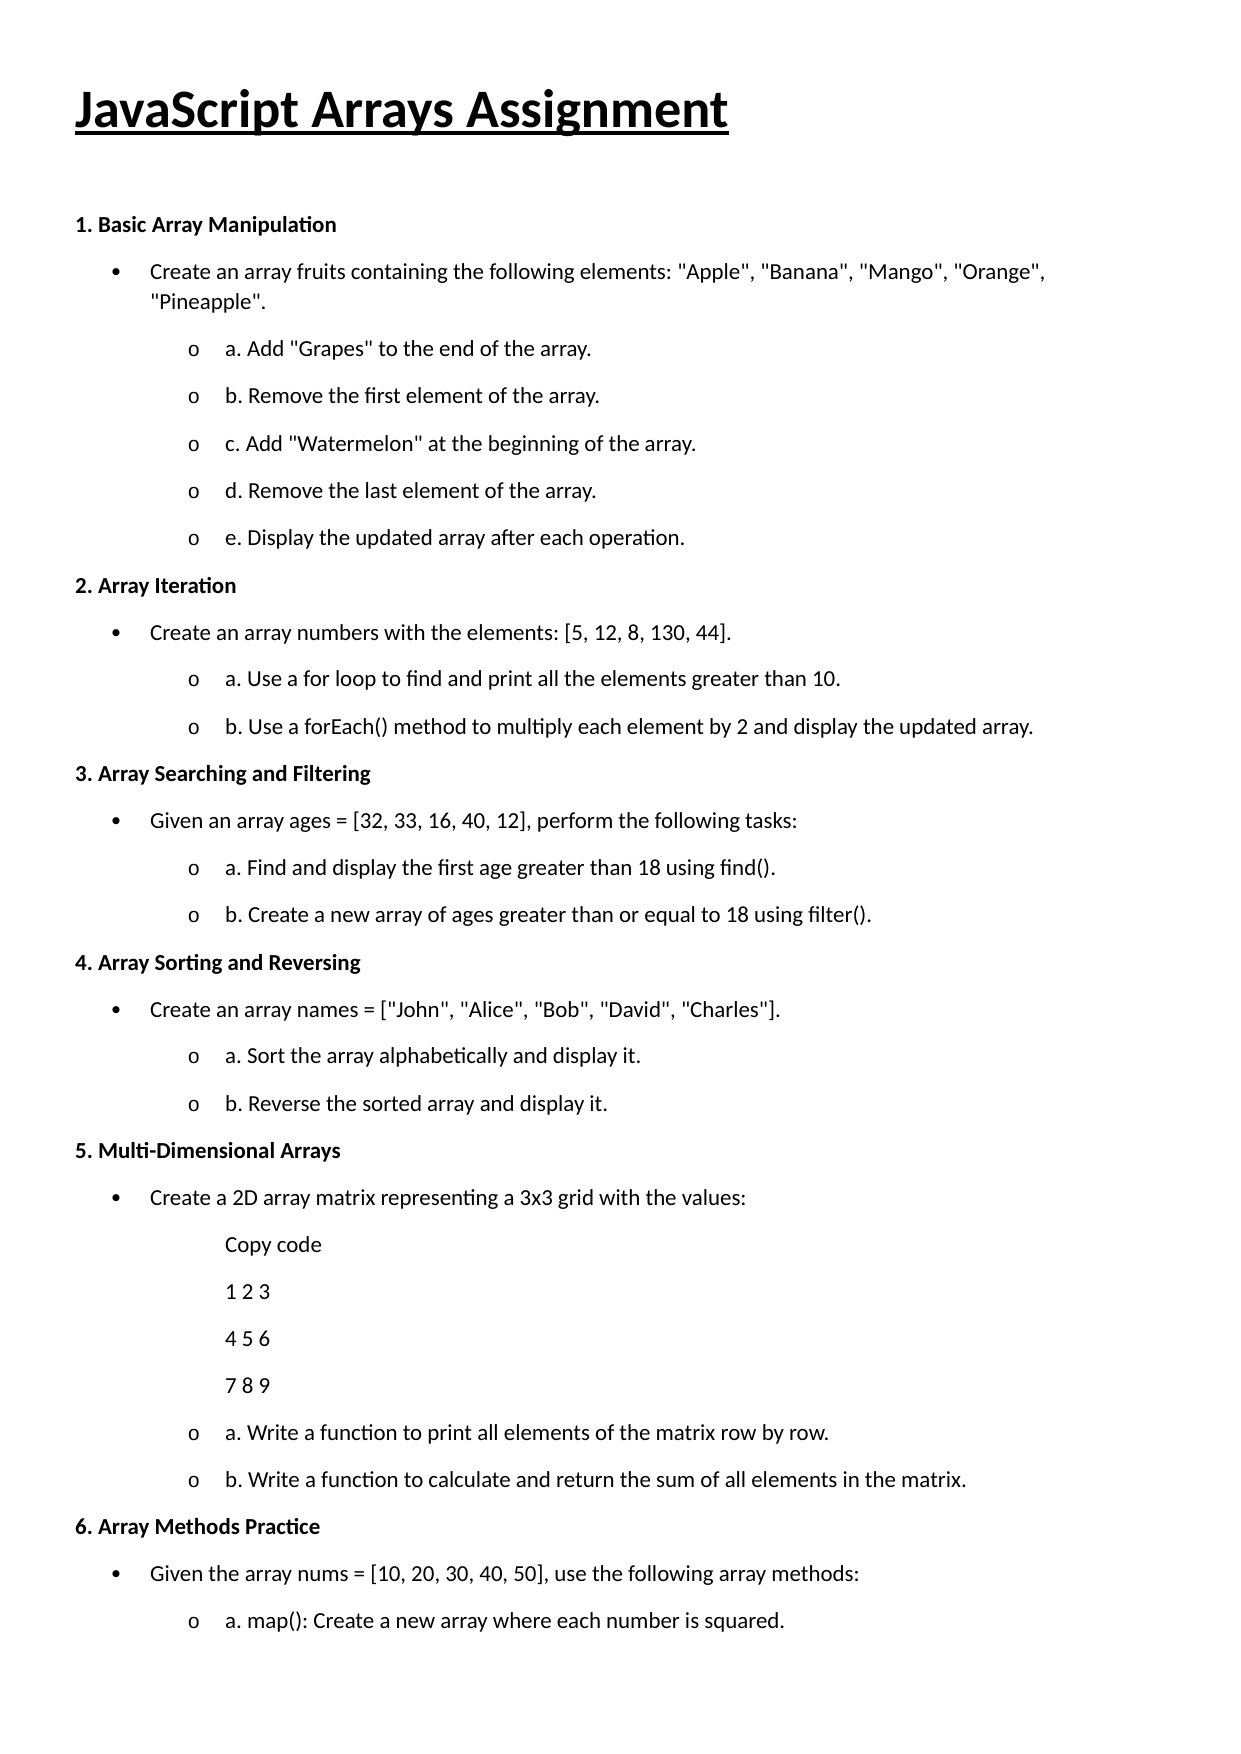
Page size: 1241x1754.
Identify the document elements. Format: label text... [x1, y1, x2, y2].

list a. Add "Grapes" to the end of the array. [187, 334, 1165, 362]
text 1. Basic Array Manipulation [75, 210, 1165, 238]
text 4. Array Sorting and Reversing [75, 948, 1165, 976]
list b. Use a forEach() method to multiply each element by 2 and display the updated array. [187, 712, 1165, 741]
text 7 8 9 [225, 1371, 1165, 1399]
list Create an array fruits containing the following elements: "Apple", "Banana", "Mango", "Orange", "Pineapple". [112, 257, 1165, 315]
list a. Find and display the first age greater than 18 using find(). [187, 853, 1165, 882]
text Copy code [225, 1230, 1165, 1258]
text 1 2 3 [225, 1277, 1165, 1305]
text 5. Multi-Dimensional Arrays [75, 1136, 1165, 1164]
list Given the array nums = [10, 20, 30, 40, 50], use the following array methods: [112, 1559, 1165, 1587]
list Create an array names = ["John", "Alice", "Bob", "David", "Charles"]. [112, 995, 1165, 1023]
list b. Create a new array of ages greater than or equal to 18 using filter(). [187, 901, 1165, 929]
list a. map(): Create a new array where each number is squared. [187, 1606, 1165, 1635]
list e. Display the updated array after each operation. [187, 523, 1165, 552]
list b. Reverse the sorted array and display it. [187, 1089, 1165, 1118]
list Create a 2D array matrix representing a 3x3 grid with the values: [112, 1183, 1165, 1211]
text 6. Array Methods Practice [75, 1512, 1165, 1541]
list d. Remove the last element of the array. [187, 476, 1165, 504]
list Given an array ages = [32, 33, 16, 40, 12], perform the following tasks: [112, 806, 1165, 834]
list b. Write a function to calculate and return the sum of all elements in the matrix. [187, 1465, 1165, 1494]
text 2. Array Iteration [75, 571, 1165, 599]
text 4 5 6 [225, 1324, 1165, 1352]
list c. Add "Watermelon" at the beginning of the array. [187, 429, 1165, 457]
list a. Use a for loop to find and print all the elements greater than 10. [187, 664, 1165, 693]
list b. Remove the first element of the array. [187, 381, 1165, 410]
text JavaScript Arrays Assignment [75, 75, 1165, 141]
list a. Write a function to print all elements of the matrix row by row. [187, 1418, 1165, 1446]
list Create an array numbers with the elements: [5, 12, 8, 130, 44]. [112, 618, 1165, 646]
list a. Sort the array alphabetically and display it. [187, 1042, 1165, 1070]
text 3. Array Searching and Filtering [75, 759, 1165, 787]
